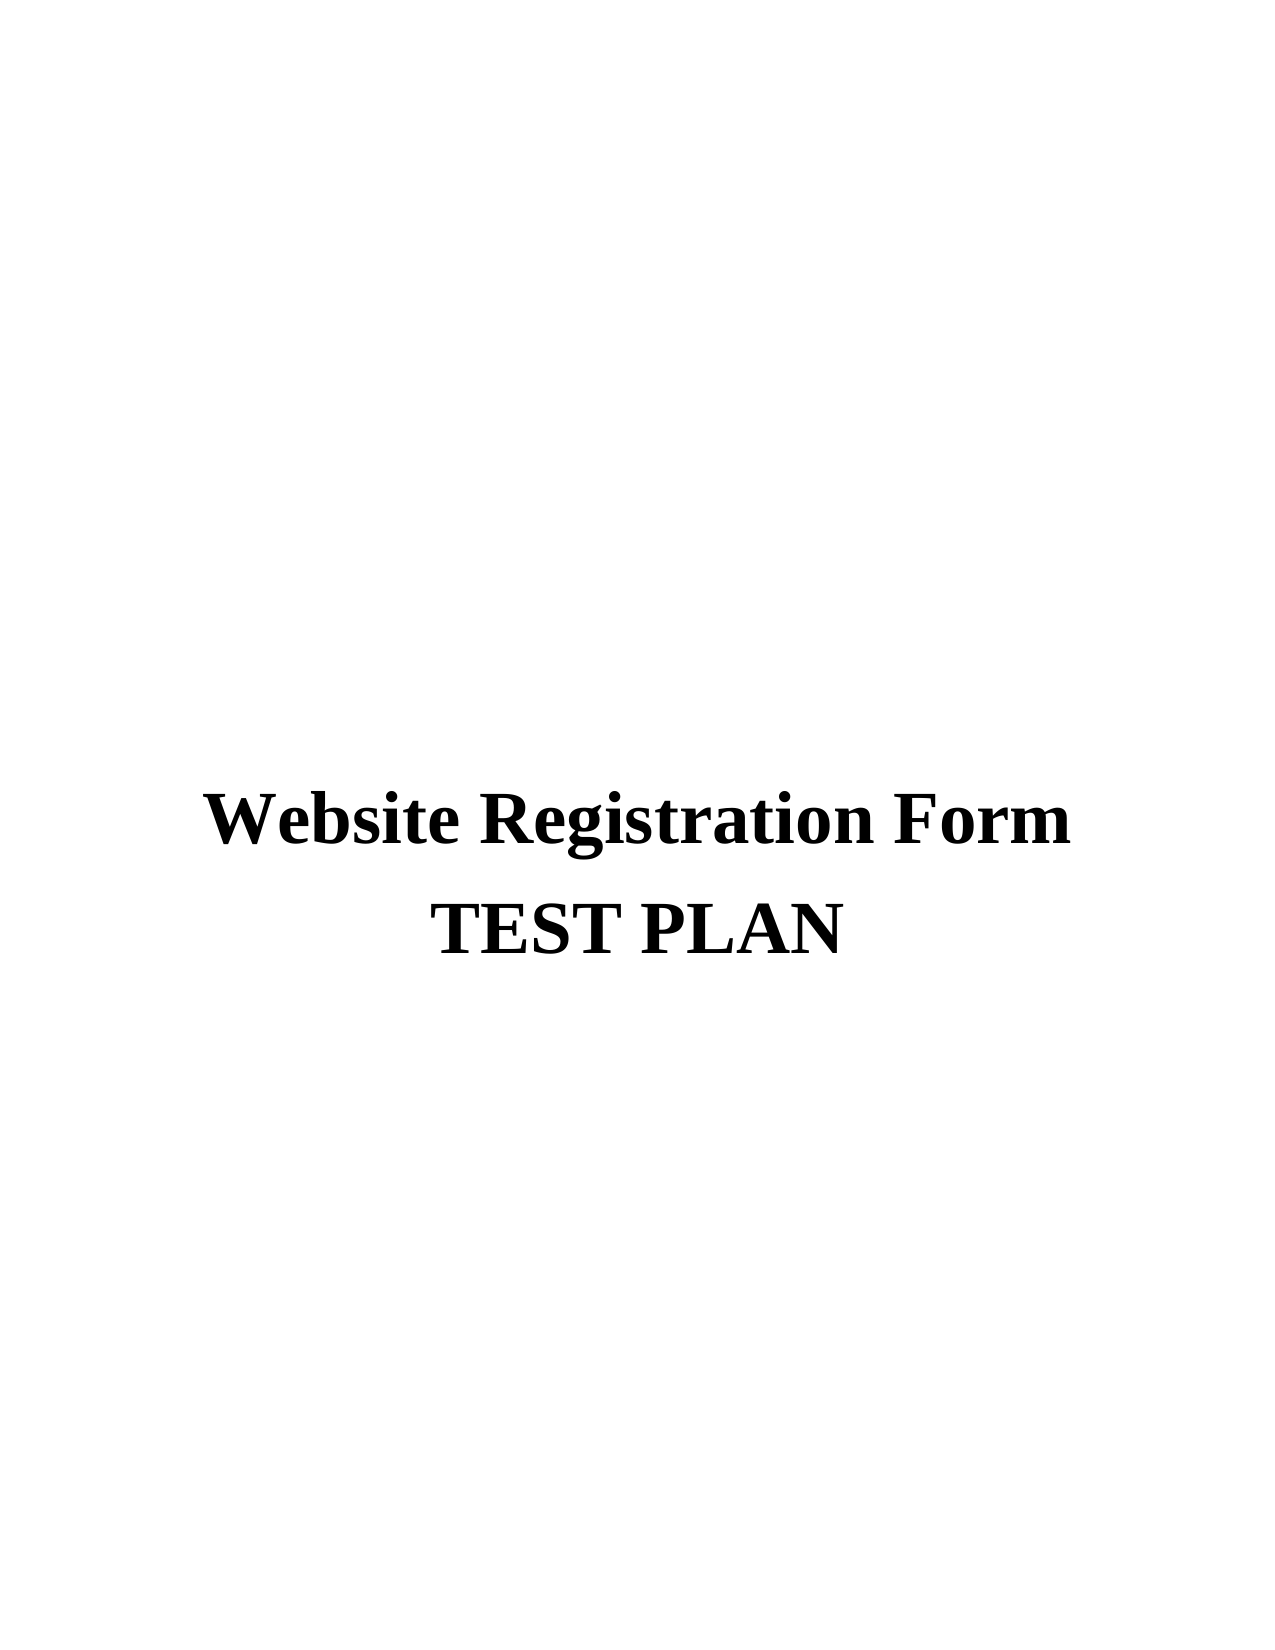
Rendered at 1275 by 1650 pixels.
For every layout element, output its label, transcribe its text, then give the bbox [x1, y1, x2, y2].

text Website Registration Form [150, 773, 1125, 860]
text TEST PLAN [150, 883, 1125, 969]
